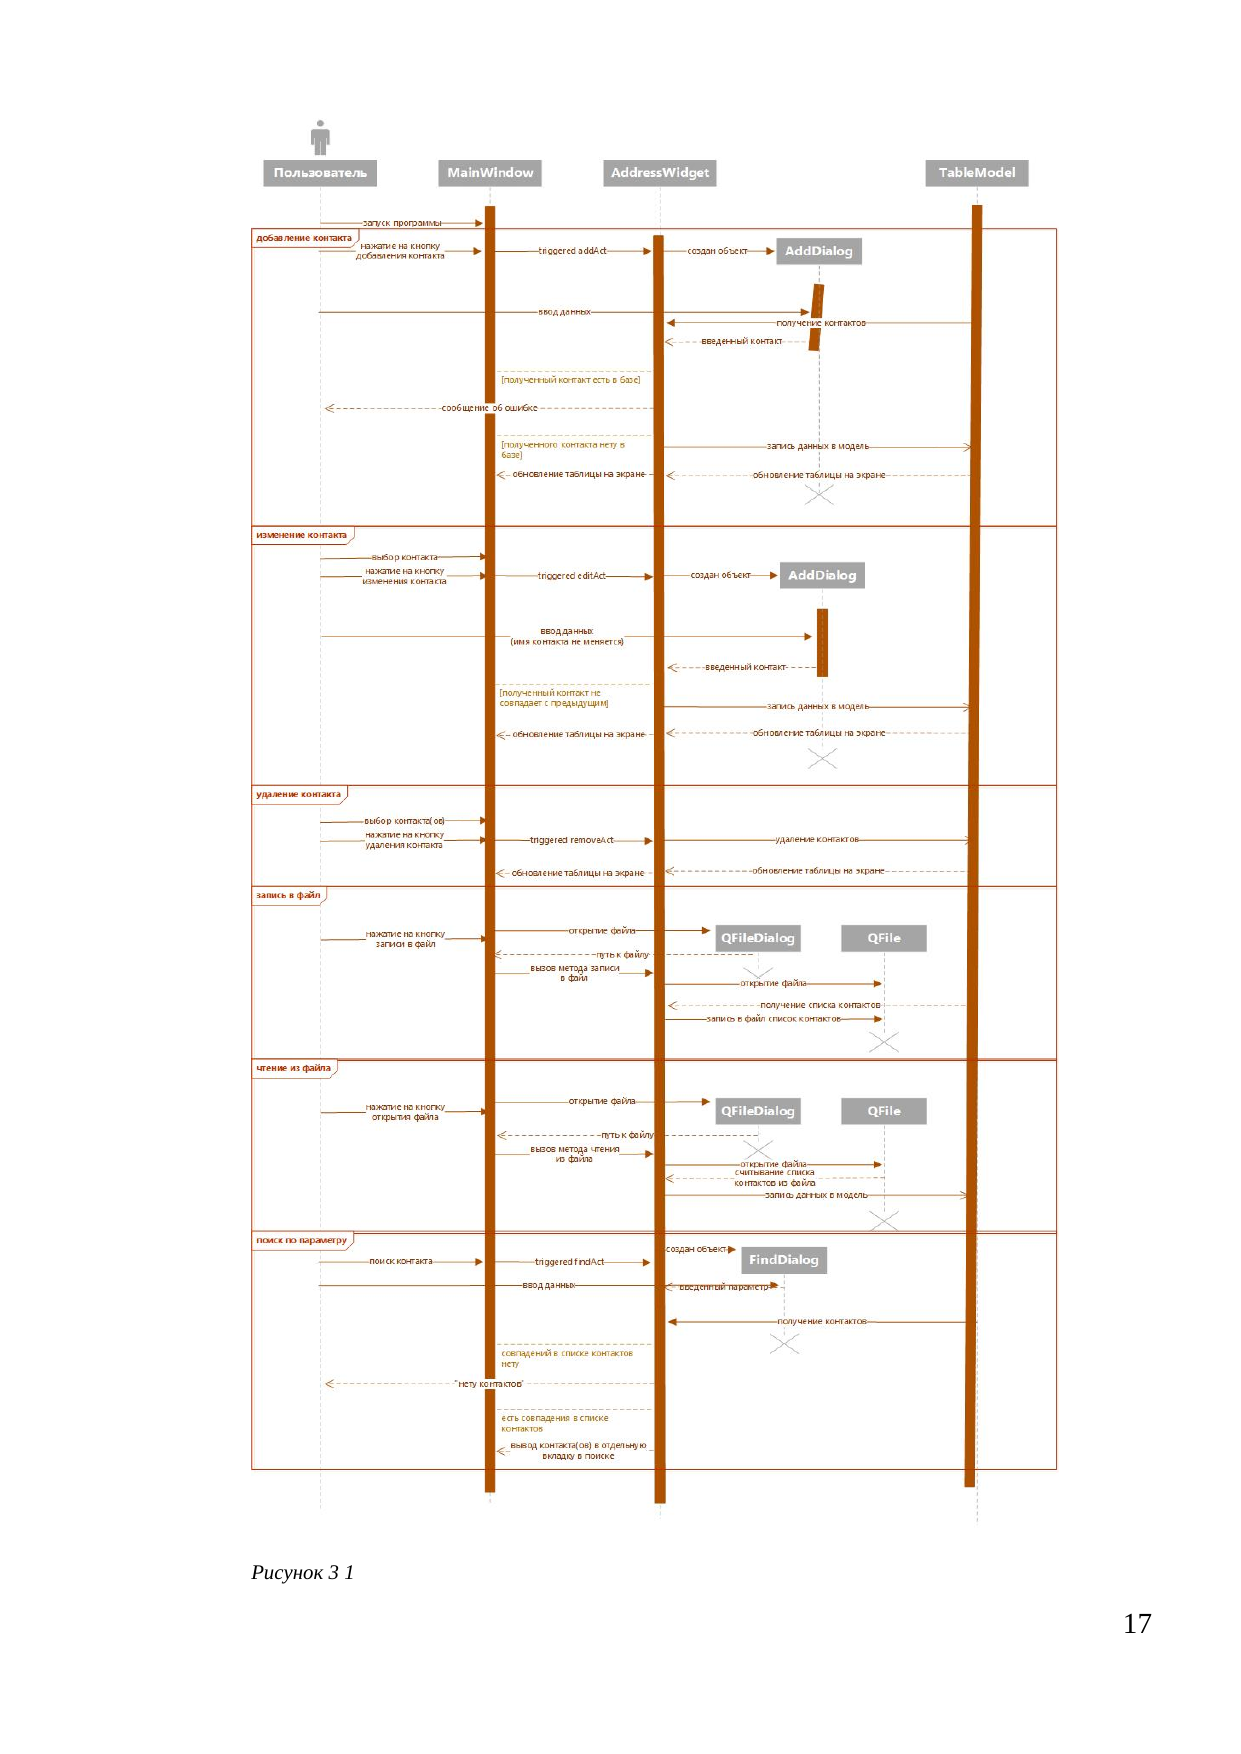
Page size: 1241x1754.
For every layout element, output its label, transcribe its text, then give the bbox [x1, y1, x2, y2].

picture [251, 118, 1059, 1544]
text Рисунок 3 1 [177, 1560, 1152, 1584]
